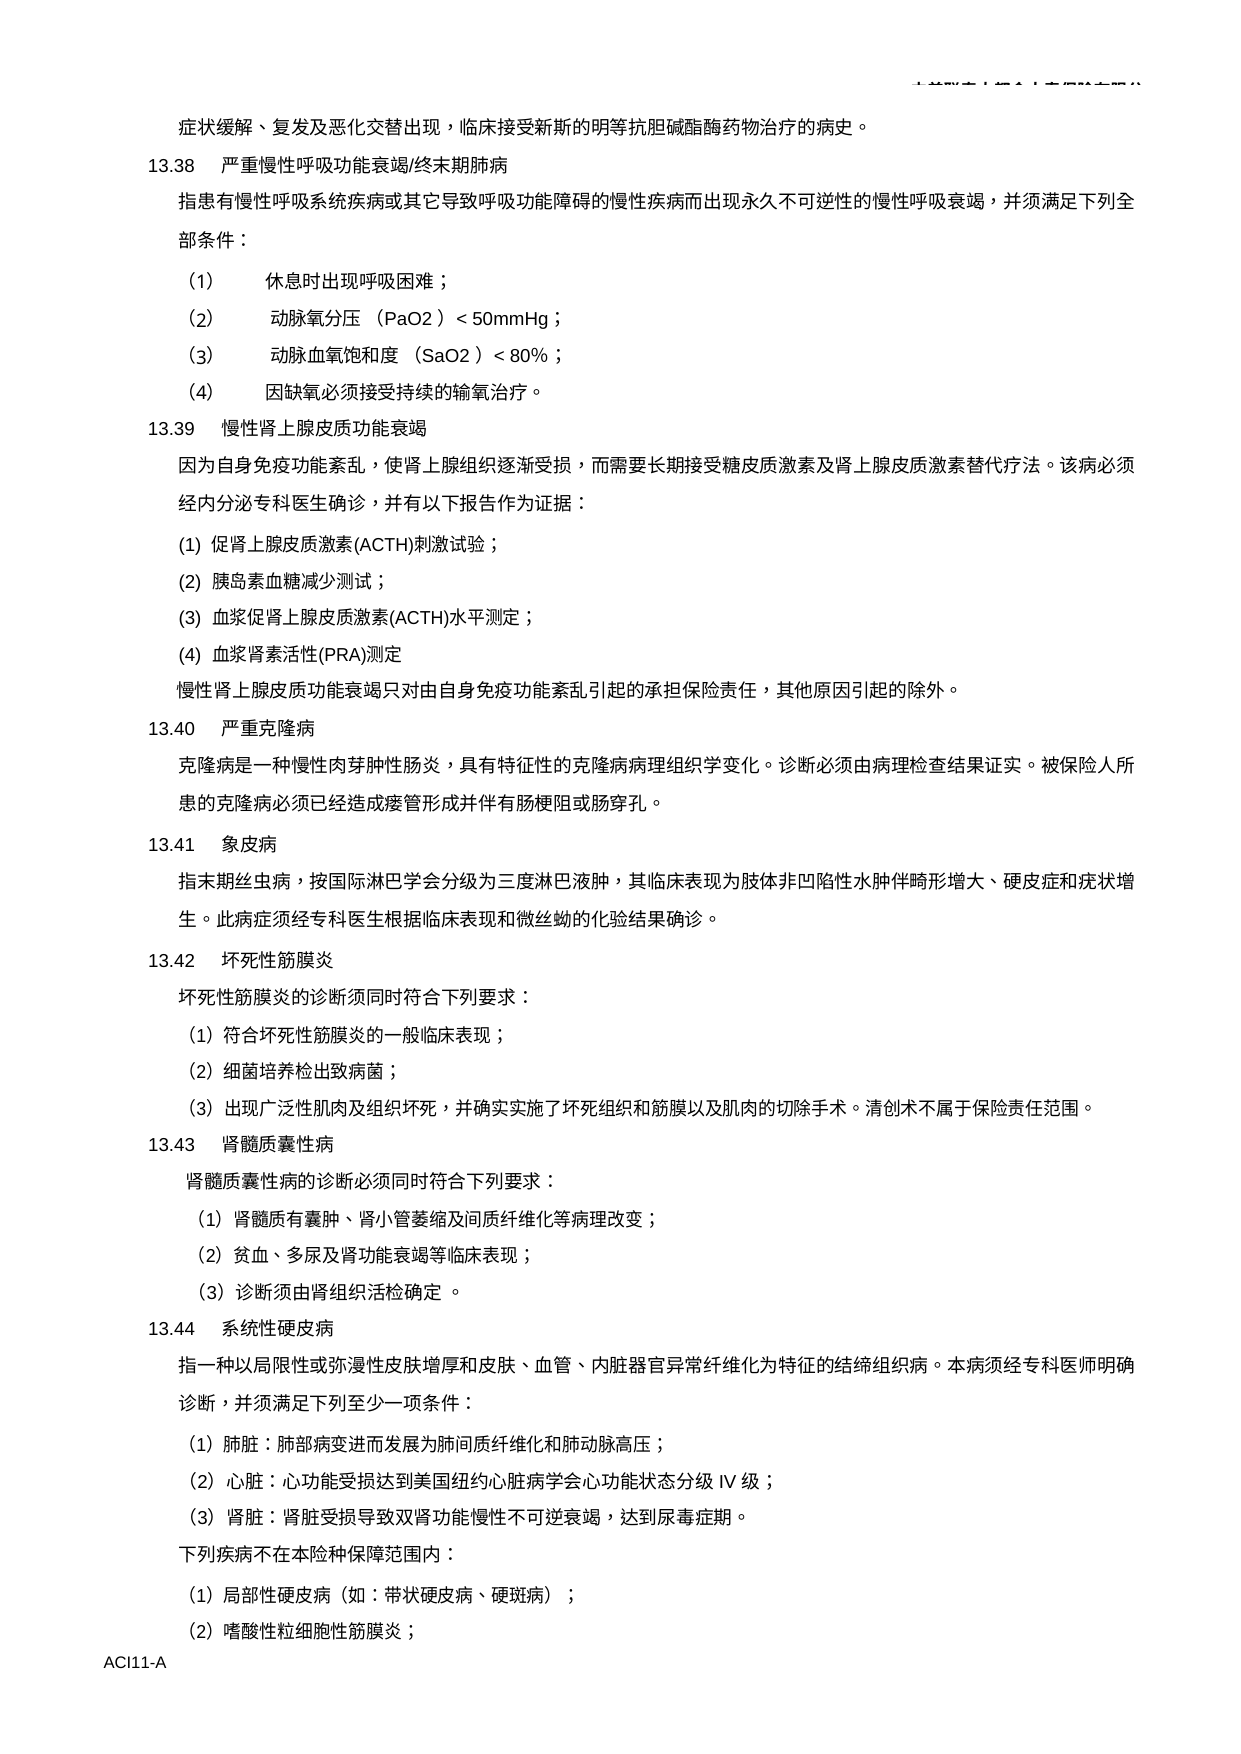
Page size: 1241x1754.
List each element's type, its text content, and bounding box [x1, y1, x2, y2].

text （1）肺脏：肺部病变进而发展为肺间质纤维化和肺动脉高压； [178, 1431, 1163, 1457]
text （1）符合坏死性筋膜炎的一般临床表现； [178, 1022, 1163, 1047]
list 象皮病 [148, 832, 1163, 857]
list 促肾上腺皮质激素(ACTH)刺激试验； [178, 532, 1163, 557]
list 因缺氧必须接受持续的输氧治疗。 [177, 379, 1163, 405]
text （2）嗜酸性粒细胞性筋膜炎； [178, 1618, 1163, 1644]
list 胰岛素血糖减少测试； [178, 568, 1163, 594]
list 动脉氧分压 （PaO2 ）< 50mmHg； [177, 305, 1163, 333]
text （2）贫血、多尿及肾功能衰竭等临床表现； [188, 1243, 1163, 1268]
text （2）细菌培养检出致病菌； [178, 1058, 1163, 1084]
text 指末期丝虫病，按国际淋巴学会分级为三度淋巴液肿，其临床表现为肢体非凹陷性水肿伴畸形增大、硬皮症和疣状增生。此病症须经专科医生根据临床表现和微丝蚴的化验结果确诊。 [178, 868, 1134, 932]
text （1）肾髓质有囊肿、肾小管萎缩及间质纤维化等病理改变； [188, 1206, 1163, 1232]
list 慢性肾上腺皮质功能衰竭 [148, 416, 1163, 441]
list 系统性硬皮病 [148, 1316, 1163, 1341]
text （2）心脏：心功能受损达到美国纽约心脏病学会心功能状态分级 IV 级； [178, 1468, 1163, 1493]
text 克隆病是一种慢性肉芽肿性肠炎，具有特征性的克隆病病理组织学变化。诊断必须由病理检查结果证实。被保险人所患的克隆病必须已经造成瘘管形成并伴有肠梗阻或肠穿孔。 [178, 752, 1134, 816]
list 动脉血氧饱和度 （SaO2 ）< 80％； [177, 342, 1163, 370]
list 血浆促肾上腺皮质激素(ACTH)水平测定； [178, 605, 1163, 630]
text （1）局部性硬皮病（如：带状硬皮病、硬斑病）； [178, 1582, 1163, 1607]
text 指患有慢性呼吸系统疾病或其它导致呼吸功能障碍的慢性疾病而出现永久不可逆性的慢性呼吸衰竭，并须满足下列全部条件： [178, 189, 1134, 253]
text 因为自身免疫功能紊乱，使肾上腺组织逐渐受损，而需要长期接受糖皮质激素及肾上腺皮质激素替代疗法。该病必须经内分泌专科医生确诊，并有以下报告作为证据： [178, 452, 1134, 516]
text 肾髓质囊性病的诊断必须同时符合下列要求： [185, 1168, 1163, 1194]
list 严重慢性呼吸功能衰竭/终末期肺病 [148, 152, 1163, 178]
list 血浆肾素活性(PRA)测定 [178, 641, 1163, 667]
text （3）肾脏：肾脏受损导致双肾功能慢性不可逆衰竭，达到尿毒症期。下列疾病不在本险种保障范围内： [178, 1504, 751, 1567]
list 坏死性筋膜炎 [148, 947, 1163, 973]
text 症状缓解、复发及恶化交替出现，临床接受新斯的明等抗胆碱酯酶药物治疗的病史。 [178, 114, 1163, 140]
text 慢性肾上腺皮质功能衰竭只对由自身免疫功能紊乱引起的承担保险责任，其他原因引起的除外。 [176, 678, 1163, 703]
list 肾髓质囊性病 [148, 1132, 1163, 1157]
text 坏死性筋膜炎的诊断须同时符合下列要求： [178, 984, 1163, 1009]
list 休息时出现呼吸困难； [177, 268, 1163, 294]
text （3）出现广泛性肌肉及组织坏死，并确实实施了坏死组织和筋膜以及肌肉的切除手术。清创术不属于保险责任范围。 [178, 1095, 1163, 1121]
list 严重克隆病 [148, 716, 1163, 741]
text 指一种以局限性或弥漫性皮肤增厚和皮肤、血管、内脏器官异常纤维化为特征的结缔组织病。本病须经专科医师明确诊断，并须满足下列至少一项条件： [178, 1352, 1134, 1416]
text （3）诊断须由肾组织活检确定 。 [188, 1279, 1163, 1304]
